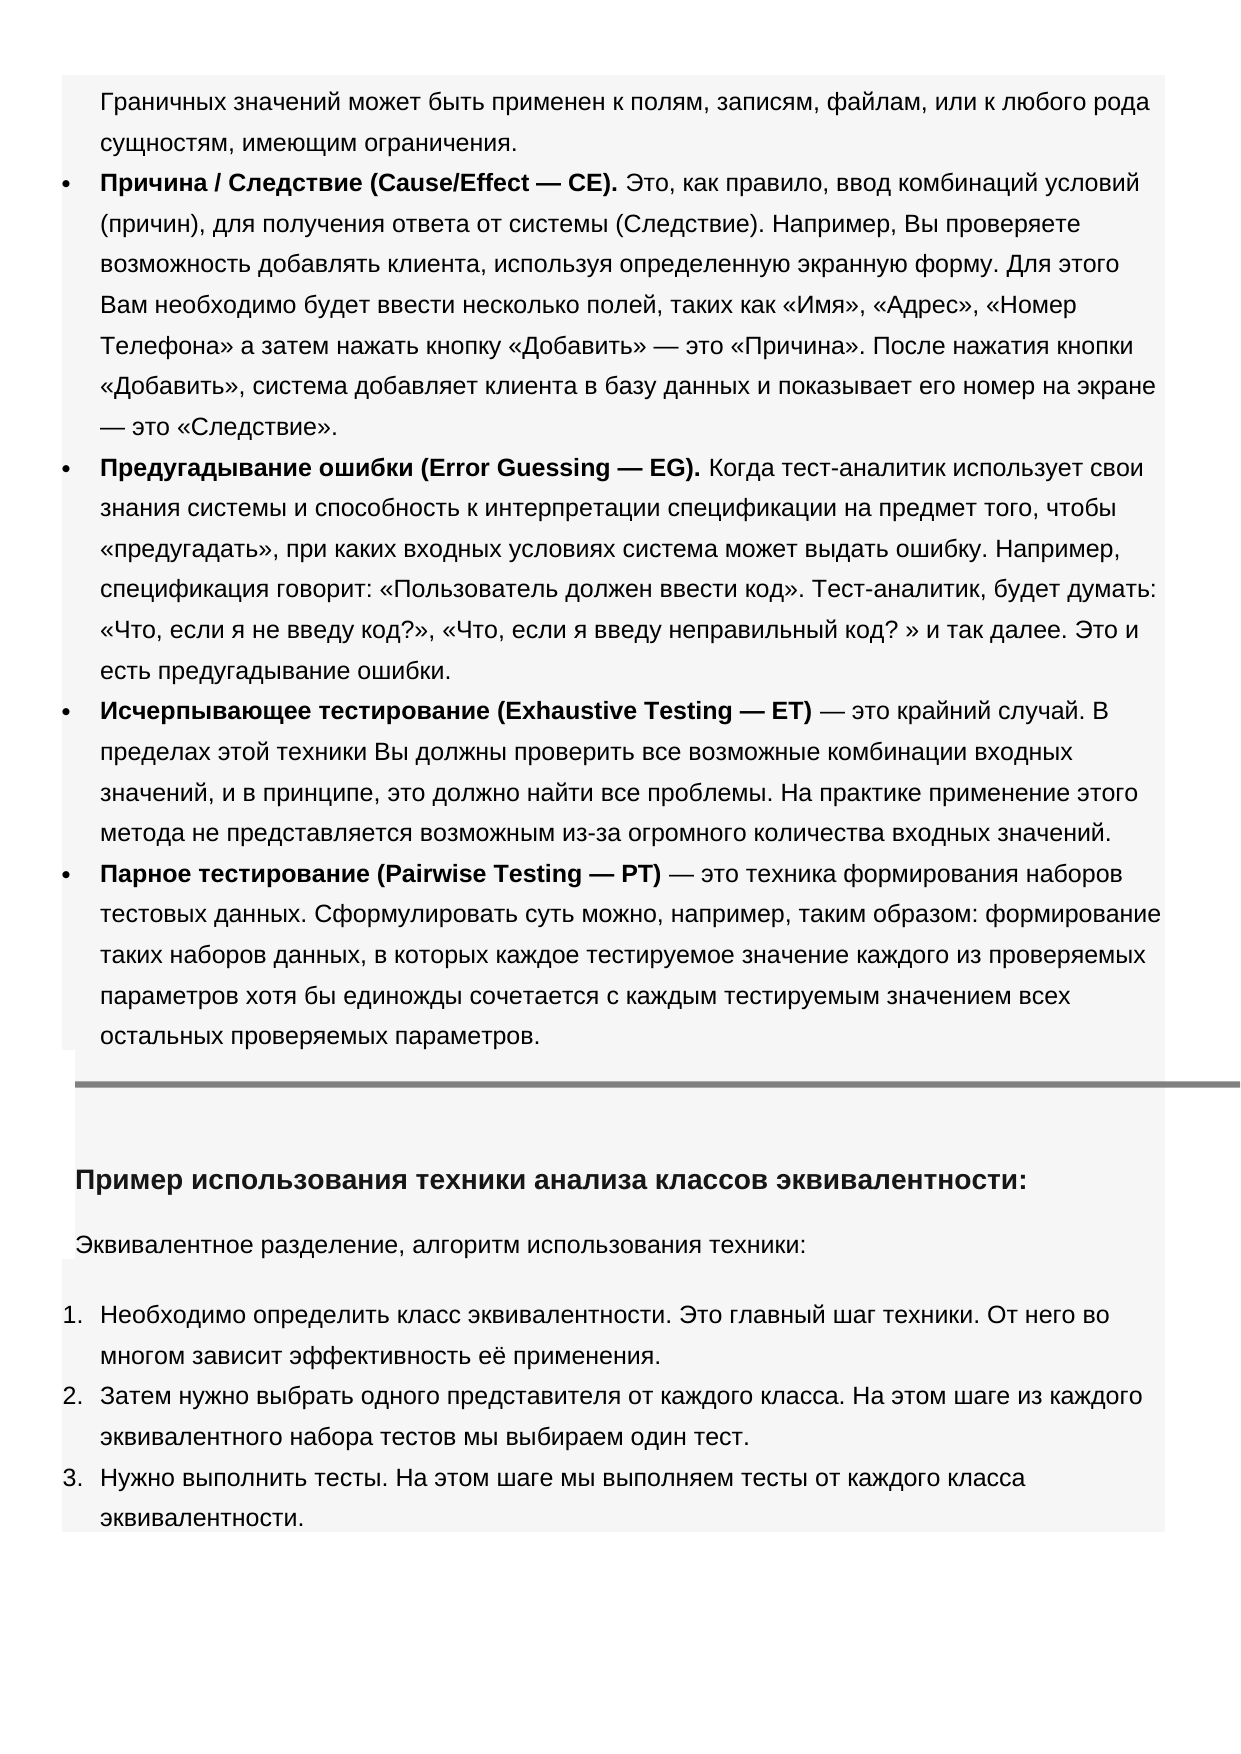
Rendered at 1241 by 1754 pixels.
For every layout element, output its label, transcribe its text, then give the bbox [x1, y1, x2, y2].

list Парное тестирование (Pairwise Testing — PT) — это техника формирования наборов тестовых данных. Сформулировать суть можно, например, таким образом: формирование таких наборов данных, в которых каждое тестируемое значение каждого из проверяемых параметров хотя бы единожды сочетается с каждым тестируемым значением всех остальных проверяемых параметров. [62, 847, 1165, 1050]
list Нужно выполнить тесты. На этом шаге мы выполняем тесты от каждого класса эквивалентности. [62, 1451, 1165, 1532]
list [62, 75, 1165, 156]
list Затем нужно выбрать одного представителя от каждого класса. На этом шаге из каждого эквивалентного набора тестов мы выбираем один тест. [62, 1369, 1165, 1451]
list Причина / Следствие (Cause/Effect — CE). Это, как правило, ввод комбинаций условий (причин), для получения ответа от системы (Следствие). Например, Вы проверяете возможность добавлять клиента, используя определенную экранную форму. Для этого Вам необходимо будет ввести несколько полей, таких как «Имя», «Адрес», «Номер Телефона» а затем нажать кнопку «Добавить» — это «Причина». После нажатия кнопки «Добавить», система добавляет клиента в базу данных и показывает его номер на экране — это «Следствие». [62, 156, 1165, 441]
text Пример использования техники анализа классов эквивалентности: [75, 1163, 1165, 1195]
list Исчерпывающее тестирование (Exhaustive Testing — ET) — это крайний случай. В пределах этой техники Вы должны проверить все возможные комбинации входных значений, и в принципе, это должно найти все проблемы. На практике применение этого метода не представляется возможным из-за огромного количества входных значений. [62, 684, 1165, 847]
text Эквивалентное разделение, алгоритм использования техники: [75, 1218, 1165, 1259]
list Предугадывание ошибки (Error Guessing — EG). Когда тест-аналитик использует свои знания системы и способность к интерпретации спецификации на предмет того, чтобы «предугадать», при каких входных условиях система может выдать ошибку. Например, спецификация говорит: «Пользователь должен ввести код». Тест-аналитик, будет думать: «Что, если я не введу код?», «Что, если я введу неправильный код? » и так далее. Это и есть предугадывание ошибки. [62, 441, 1165, 684]
list Необходимо определить класс эквивалентности. Это главный шаг техники. От него во многом зависит эффективность её применения. [62, 1288, 1165, 1369]
